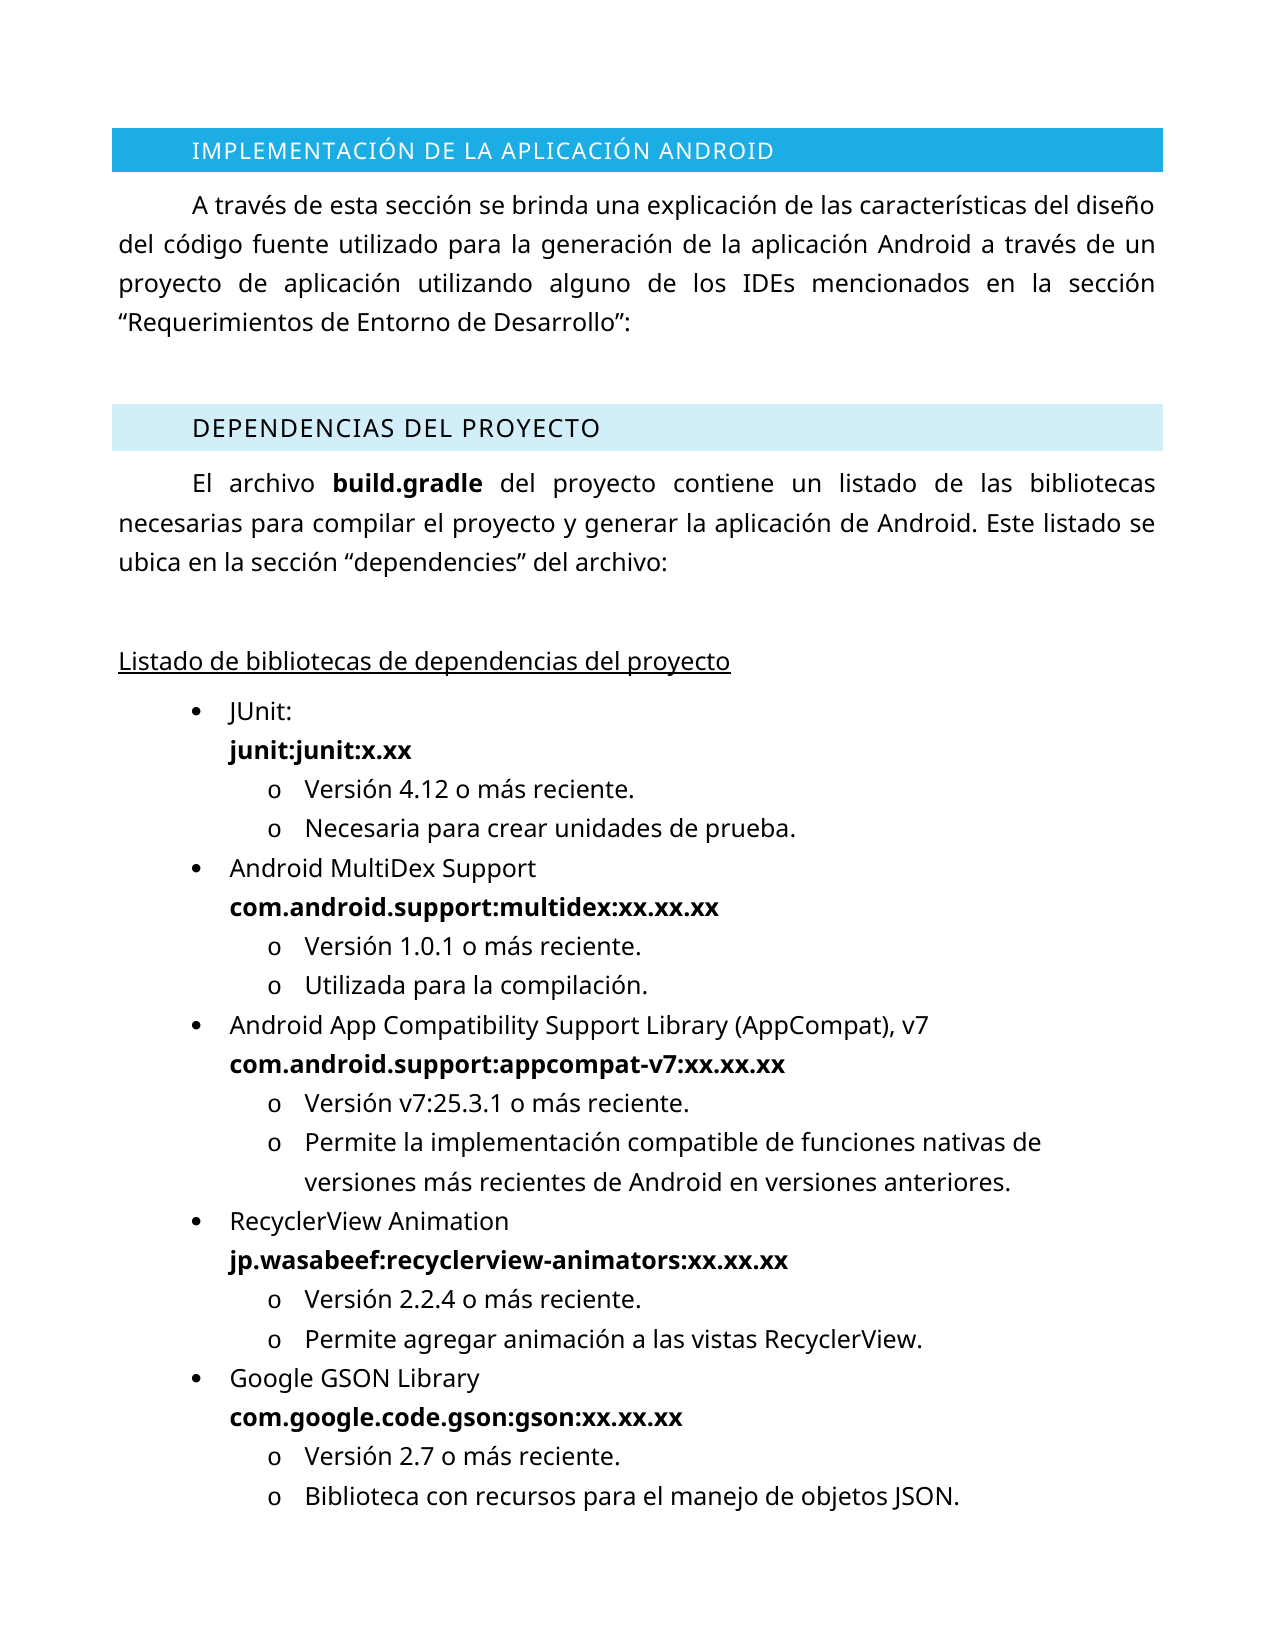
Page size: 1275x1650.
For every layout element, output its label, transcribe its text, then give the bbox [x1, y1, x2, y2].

list Versión v7:25.3.1 o más reciente. [267, 1086, 1157, 1120]
text Listado de bibliotecas de dependencias del proyecto [118, 644, 1157, 678]
list Google GSON Library com.google.code.gson:gson:xx.xx.xx [192, 1361, 1157, 1434]
list Versión 2.2.4 o más reciente. [267, 1282, 1157, 1316]
list Utilizada para la compilación. [267, 968, 1157, 1002]
subtitle Implementación de la Aplicación Android [118, 135, 1157, 166]
list Versión 4.12 o más reciente. [267, 772, 1157, 806]
list Android App Compatibility Support Library (AppCompat), v7 com.android.support:appcompat-v7:xx.xx.xx [192, 1007, 1157, 1081]
list Biblioteca con recursos para el manejo de objetos JSON. [267, 1478, 1157, 1513]
list Versión 2.7 o más reciente. [267, 1439, 1157, 1473]
list JUnit: junit:junit:x.xx [192, 693, 1157, 766]
list Permite la implementación compatible de funciones nativas de versiones más recientes de Android en versiones anteriores. [267, 1125, 1157, 1198]
subtitle Dependencias del Proyecto [118, 410, 1157, 444]
list Android MultiDex Support com.android.support:multidex:xx.xx.xx [192, 850, 1157, 923]
list Versión 1.0.1 o más reciente. [267, 929, 1157, 963]
list RecyclerView Animation jp.wasabeef:recyclerview-animators:xx.xx.xx [192, 1204, 1157, 1277]
list Permite agregar animación a las vistas RecyclerView. [267, 1321, 1157, 1356]
list Necesaria para crear unidades de prueba. [267, 811, 1157, 845]
text El archivo build.gradle del proyecto contiene un listado de las bibliotecas necesarias para compilar el proyecto y generar la aplicación de Android. Este listado se ubica en la sección “dependencies” del archivo: [118, 466, 1157, 578]
text A través de esta sección se brinda una explicación de las características del diseño del código fuente utilizado para la generación de la aplicación Android a través de un proyecto de aplicación utilizando alguno de los IDEs mencionados en la sección “Requerimientos de Entorno de Desarrollo”: [118, 187, 1157, 339]
